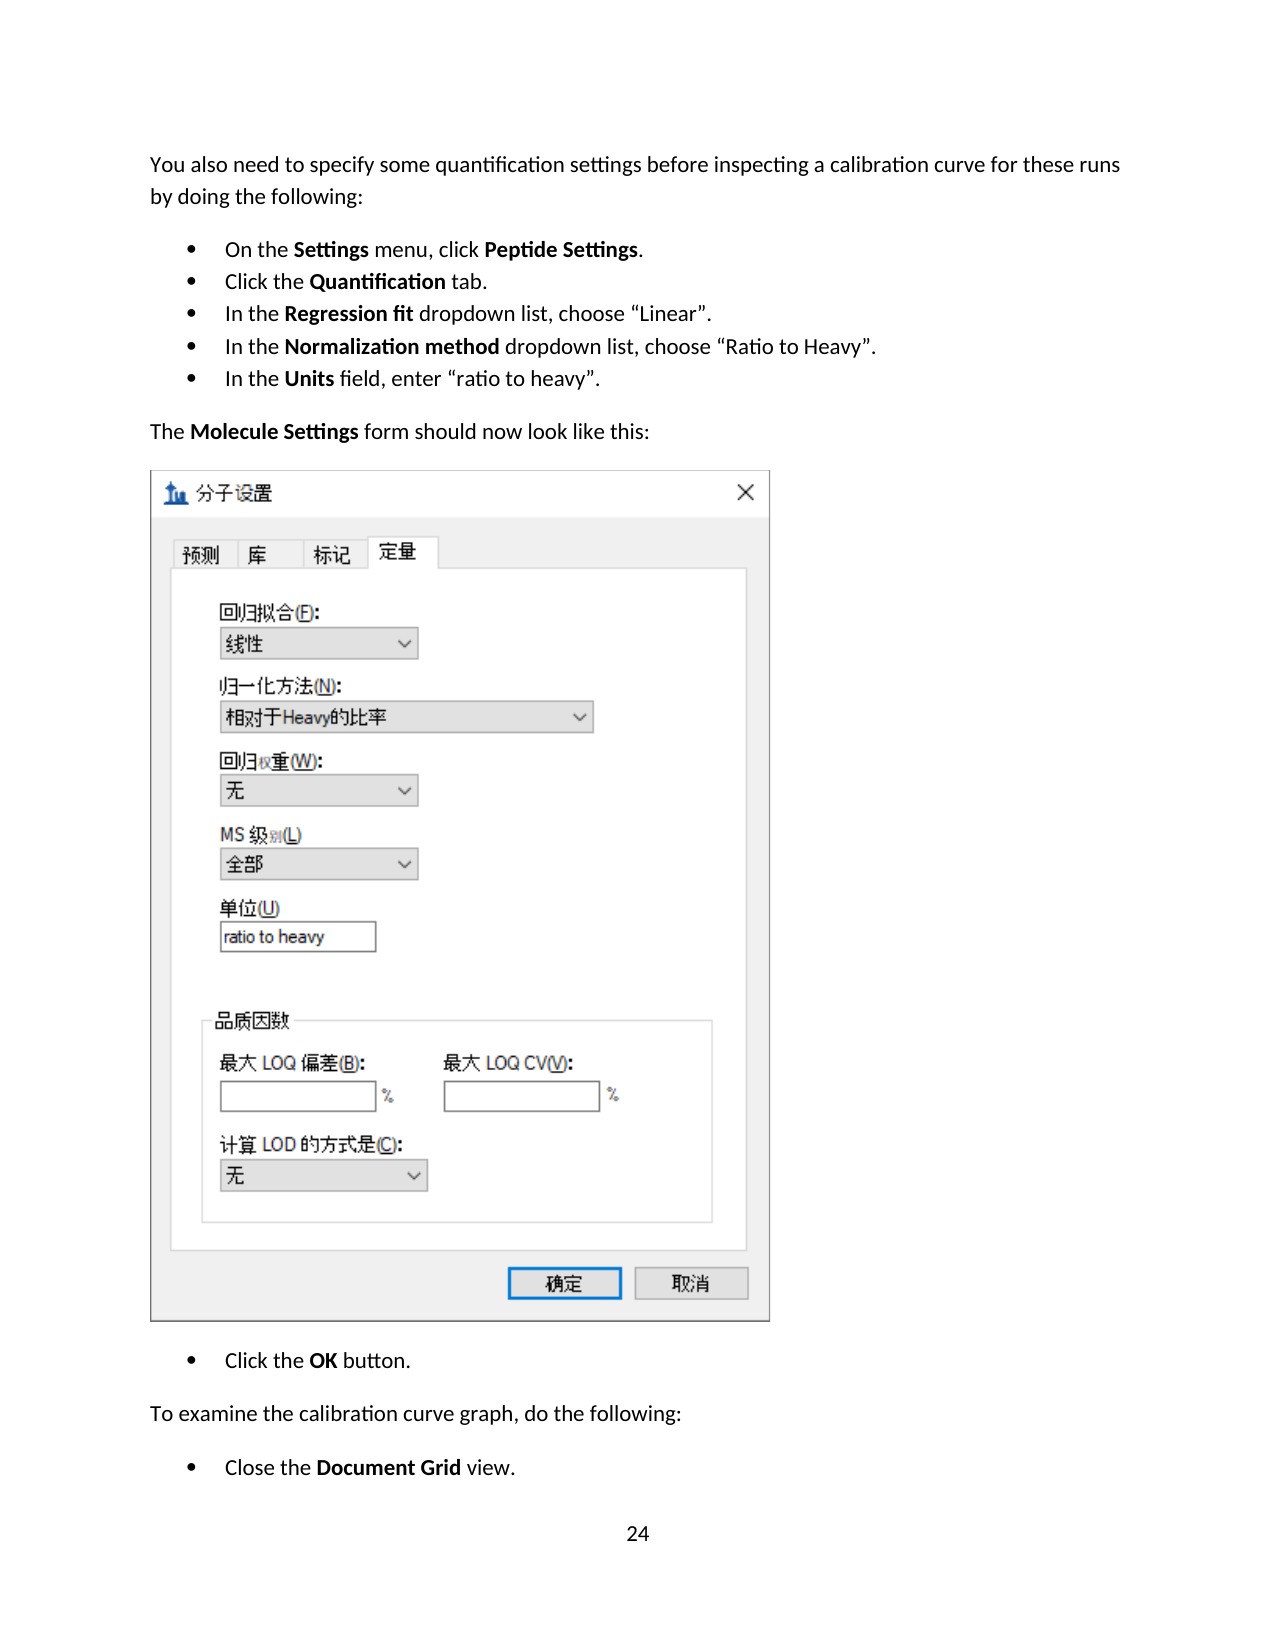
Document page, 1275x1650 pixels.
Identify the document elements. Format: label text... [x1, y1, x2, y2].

list In the Units field, enter “ratio to heavy”. [187, 364, 1125, 392]
list Click the OK button. [187, 1347, 1125, 1374]
picture [150, 470, 771, 1322]
text You also need to specify some quantification settings before inspecting a calibration curve for these runs by doing the following: [150, 150, 1125, 210]
list On the Settings menu, click Peptide Settings. [187, 235, 1125, 263]
list Click the Quantification tab. [187, 267, 1125, 295]
text To examine the calibration curve graph, do the following: [150, 1399, 1125, 1428]
list In the Regression fit dropdown list, choose “Linear”. [187, 299, 1125, 328]
text The Molecule Settings form should now look like this: [150, 417, 1125, 445]
list Close the Document Grid view. [187, 1453, 1125, 1481]
list In the Normalization method dropdown list, choose “Ratio to Heavy”. [187, 332, 1125, 360]
